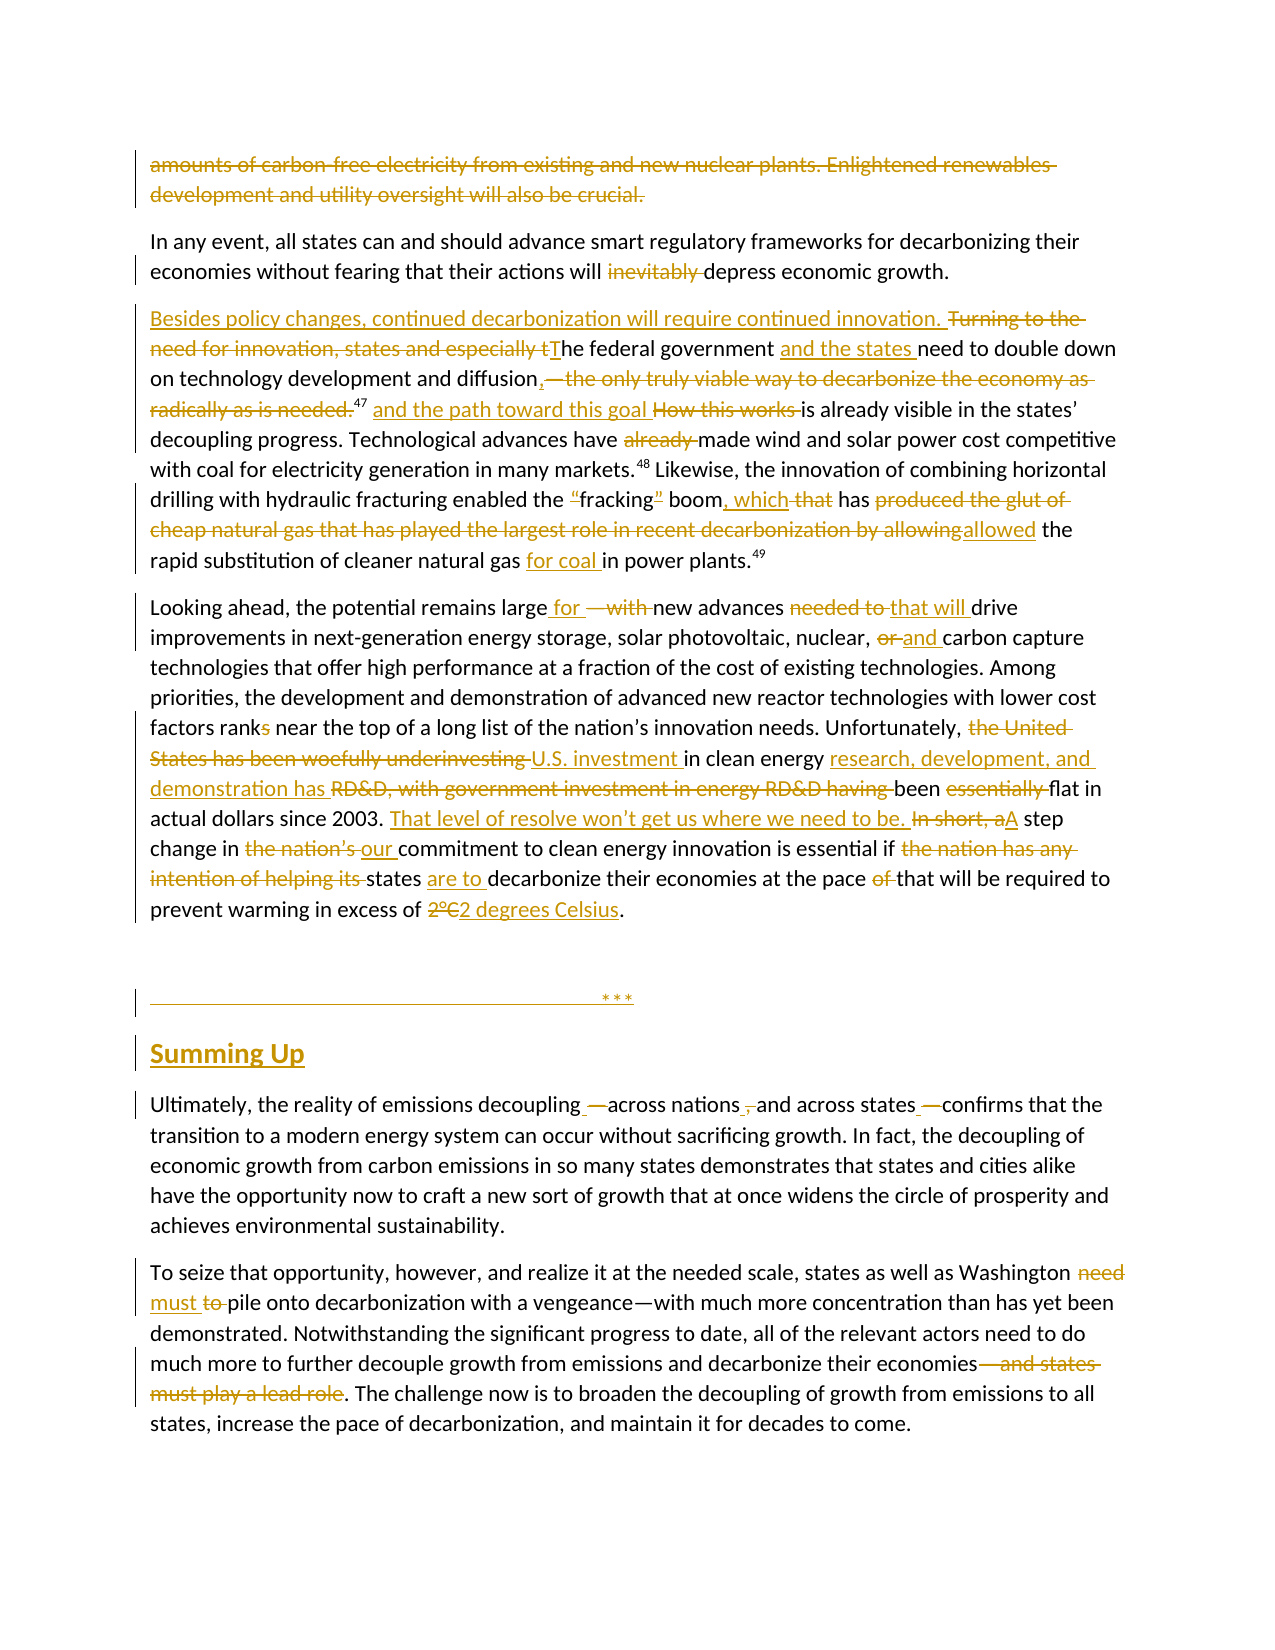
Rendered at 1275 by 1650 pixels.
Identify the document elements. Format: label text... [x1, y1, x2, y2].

text In any event, all states can and should advance smart regulatory frameworks for decarbonizing their economies without fearing that their actions will depress economic growth. [150, 227, 1125, 285]
text To seize that opportunity, however, and realize it at the needed scale, states as well as Washington pile onto decarbonization with a vengeance—with much more concentration than has yet been demonstrated. Notwithstanding the significant progress to date, all of the relevant actors need to do much more to further decouple growth from emissions and decarbonize their economies. The challenge now is to broaden the decoupling of growth from emissions to all states, increase the pace of decarbonization, and maintain it for decades to come. [150, 1258, 1125, 1437]
text he federal government need to double down on technology development and diffusion is already visible in the states’ decoupling progress. Technological advances have made wind and solar power cost competitive with coal for electricity generation in many markets. Likewise, the innovation of combining horizontal drilling with hydraulic fracturing enabled the fracking boom has the rapid substitution of cleaner natural gas in power plants. [150, 304, 1125, 574]
text Looking ahead, the potential remains largenew advances drive improvements in next-generation energy storage, solar photovoltaic, nuclear, carbon capture technologies that offer high performance at a fraction of the cost of existing technologies. Among priorities, the development and demonstration of advanced new reactor technologies with lower cost factors rank near the top of a long list of the nation’s innovation needs. Unfortunately, in clean energy been flat in actual dollars since 2003. step change in commitment to clean energy innovation is essential if states decarbonize their economies at the pace that will be required to prevent warming in excess of . [150, 593, 1125, 923]
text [150, 150, 1125, 208]
text Ultimately, the reality of emissions decouplingacross nationsand across statesconfirms that the transition to a modern energy system can occur without sacrificing growth. In fact, the decoupling of economic growth from carbon emissions in so many states demonstrates that states and cities alike have the opportunity now to craft a new sort of growth that at once widens the circle of prosperity and achieves environmental sustainability. [150, 1091, 1125, 1239]
